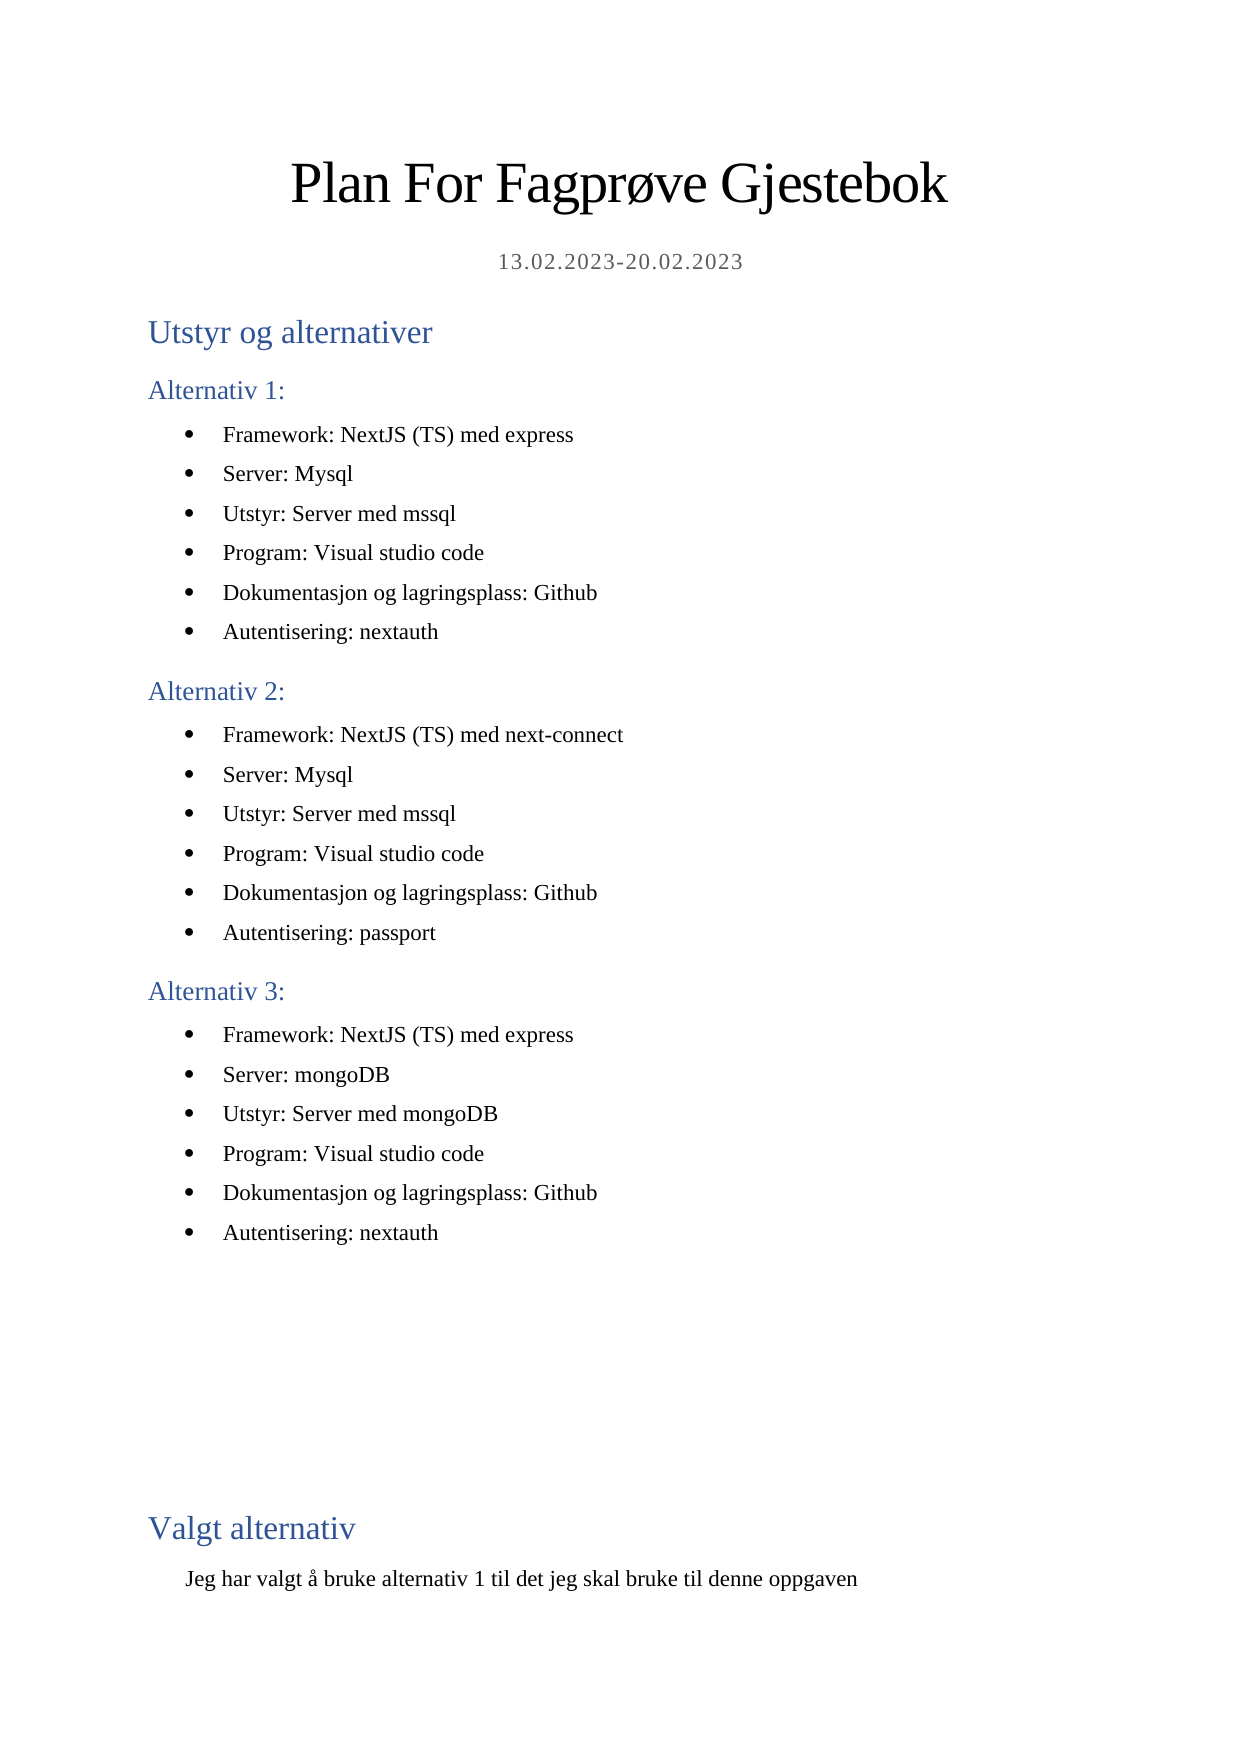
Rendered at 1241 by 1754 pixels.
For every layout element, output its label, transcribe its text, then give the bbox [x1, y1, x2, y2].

list Dokumentasjon og lagringsplass: Github [185, 1179, 1093, 1206]
subtitle Alternativ 3: [148, 975, 1093, 1006]
list Autentisering: passport [185, 919, 1093, 945]
list Program: Visual studio code [185, 539, 1093, 566]
list Framework: NextJS (TS) med express [185, 1021, 1093, 1048]
list Utstyr: Server med mssql [185, 500, 1093, 526]
list Framework: NextJS (TS) med express [185, 421, 1093, 447]
list Dokumentasjon og lagringsplass: Github [185, 879, 1093, 906]
list Program: Visual studio code [185, 1140, 1093, 1166]
list Autentisering: nextauth [185, 618, 1093, 645]
list Server: Mysql [185, 461, 1093, 487]
subtitle Alternativ 1: [148, 374, 1093, 406]
text Jeg har valgt å bruke alternativ 1 til det jeg skal bruke til denne oppgaven [185, 1565, 1093, 1592]
list Utstyr: Server med mongoDB [185, 1100, 1093, 1127]
subtitle 13.02.2023-20.02.2023 [148, 248, 1093, 274]
list Program: Visual studio code [185, 840, 1093, 866]
list Utstyr: Server med mssql [185, 800, 1093, 827]
subtitle Valgt alternativ [148, 1508, 1093, 1546]
subtitle Alternativ 2: [148, 674, 1093, 706]
list Dokumentasjon og lagringsplass: Github [185, 579, 1093, 605]
list Server: mongoDB [185, 1061, 1093, 1087]
list Server: Mysql [185, 761, 1093, 787]
title Plan For Fagprøve Gjestebok [148, 148, 1093, 215]
list Framework: NextJS (TS) med next-connect [185, 721, 1093, 748]
list Autentisering: nextauth [185, 1219, 1093, 1245]
subtitle Utstyr og alternativer [148, 313, 1093, 351]
